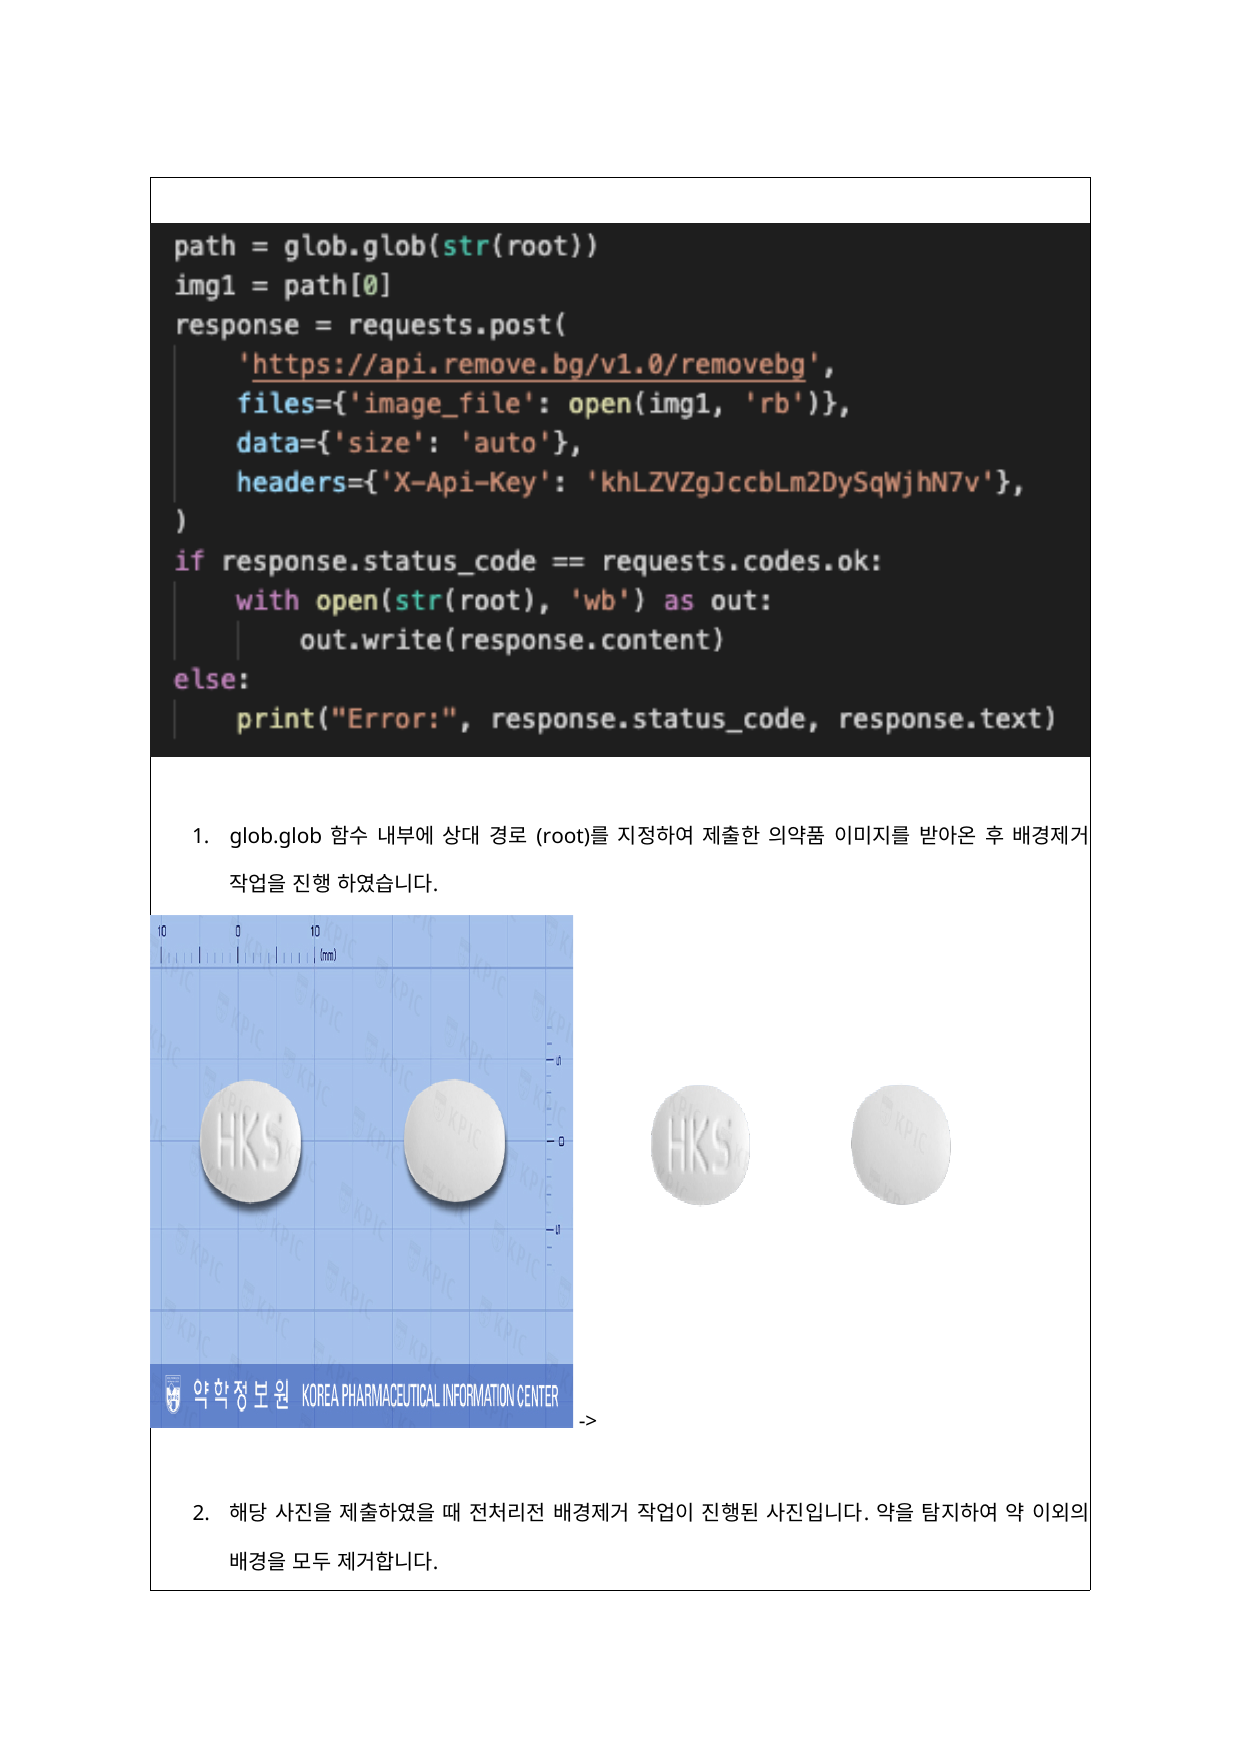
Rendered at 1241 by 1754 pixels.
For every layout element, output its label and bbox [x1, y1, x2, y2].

picture [150, 915, 574, 1428]
picture [602, 923, 1018, 1428]
picture [150, 223, 1090, 757]
table_cell [151, 757, 1090, 1589]
table_cell [151, 178, 1090, 223]
